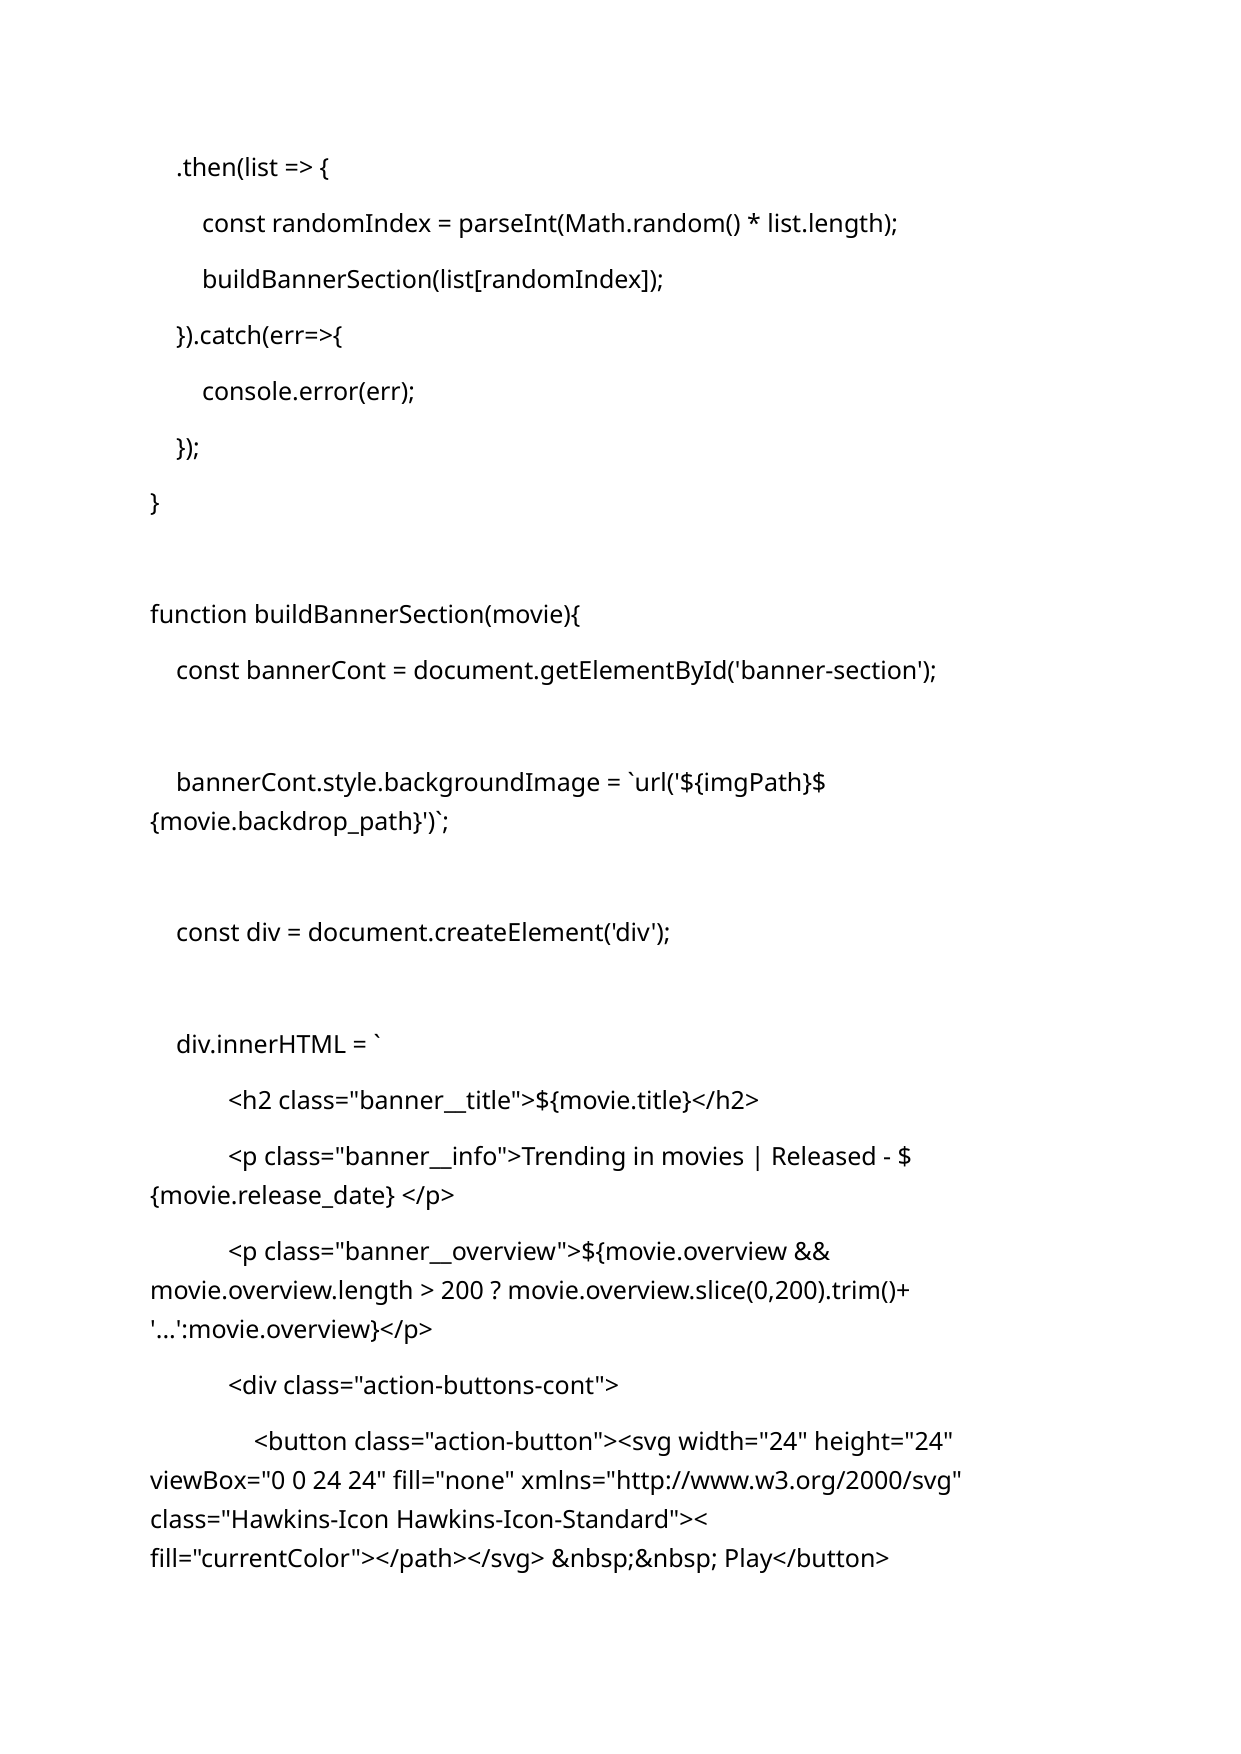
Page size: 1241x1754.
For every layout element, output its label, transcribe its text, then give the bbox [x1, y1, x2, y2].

text function buildBannerSection(movie){ [150, 597, 1090, 631]
text }); [150, 429, 1090, 463]
text <p class="banner__info">Trending in movies | Released - ${movie.release_date} </p> [150, 1138, 1090, 1212]
text buildBannerSection(list[randomIndex]); [150, 262, 1090, 296]
text <h2 class="banner__title">${movie.title}</h2> [150, 1082, 1090, 1117]
text console.error(err); [150, 373, 1090, 407]
text .then(list => { [150, 150, 1090, 184]
text div.innerHTML = ` [150, 1027, 1090, 1061]
text bannerCont.style.backgroundImage = `url('${imgPath}${movie.backdrop_path}')`; [150, 764, 1090, 837]
text }).catch(err=>{ [150, 317, 1090, 352]
text const div = document.createElement('div'); [150, 915, 1090, 949]
text const bannerCont = document.getElementById('banner-section'); [150, 652, 1090, 687]
text <p class="banner__overview">${movie.overview && movie.overview.length > 200 ? movie.overview.slice(0,200).trim()+ '...':movie.overview}</p> [150, 1233, 1090, 1346]
text <div class="action-buttons-cont"> [150, 1367, 1090, 1402]
text } [150, 485, 1090, 519]
text const randomIndex = parseInt(Math.random() * list.length); [150, 206, 1090, 240]
text <button class="action-button"><svg width="24" height="24" viewBox="0 0 24 24" fill="none" xmlns="http://www.w3.org/2000/svg" class="Hawkins-Icon Hawkins-Icon-Standard">< fill="currentColor"></path></svg> &nbsp;&nbsp; Play</button> [150, 1423, 1090, 1575]
